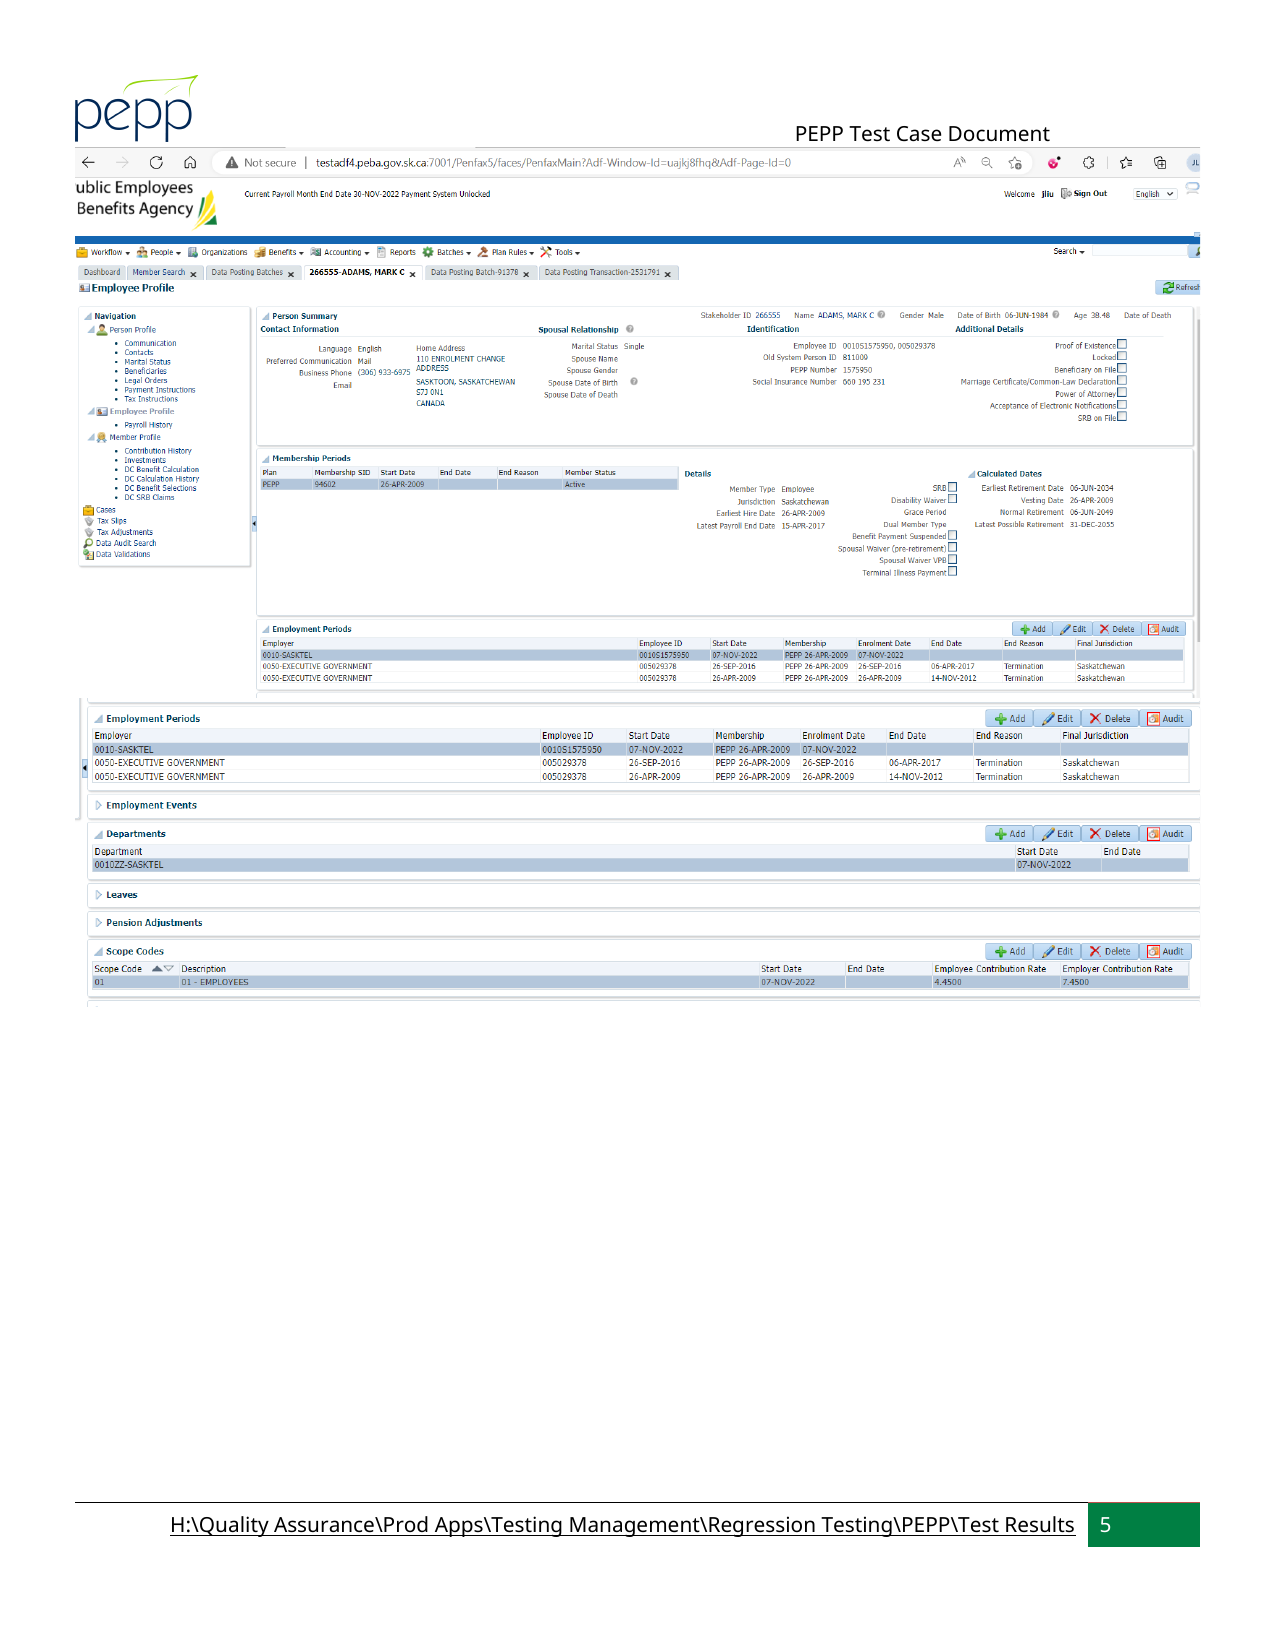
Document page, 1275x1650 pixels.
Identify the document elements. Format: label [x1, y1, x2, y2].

picture [75, 75, 199, 142]
picture [75, 147, 1200, 1007]
